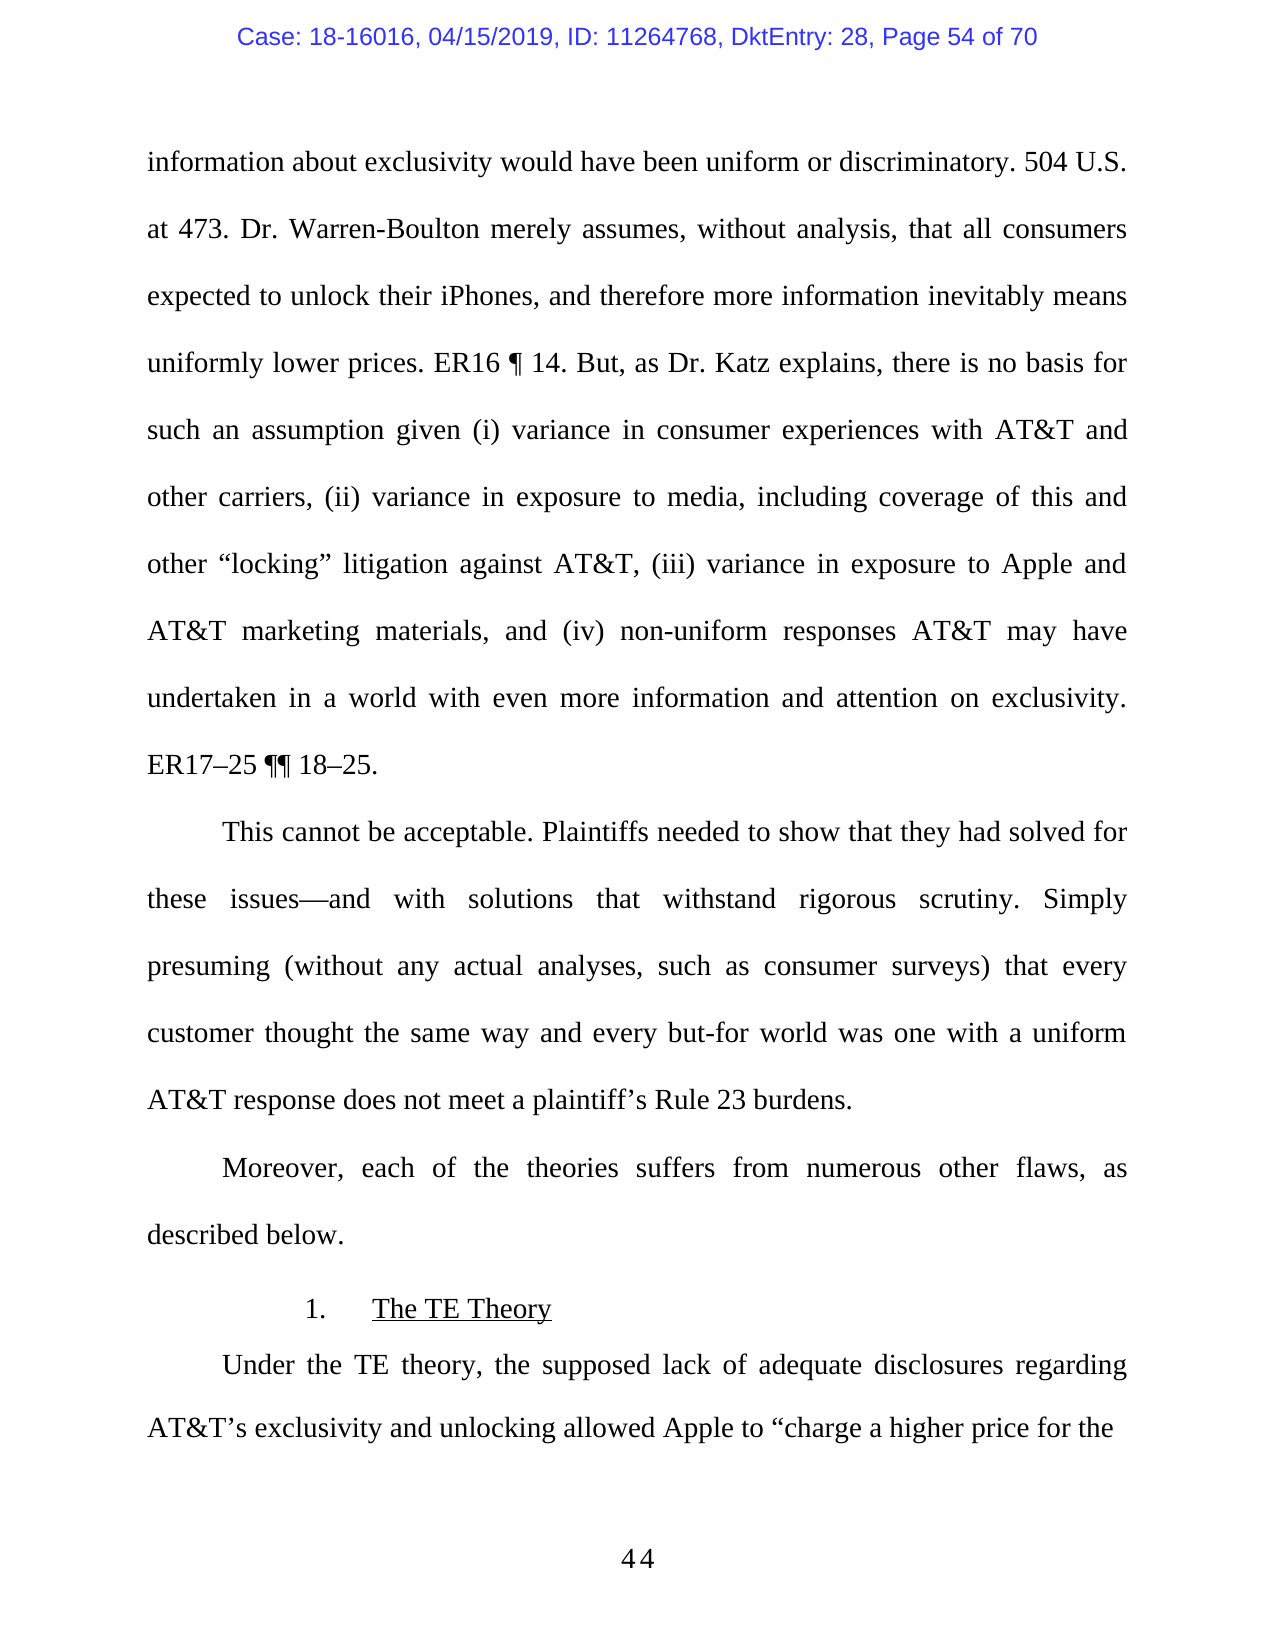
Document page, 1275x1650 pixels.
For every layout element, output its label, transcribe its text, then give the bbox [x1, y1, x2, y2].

text Under the TE theory, the supposed lack of adequate disclosures regarding AT&T’s exclusivity and unlocking allowed Apple to “charge a higher price for the [147, 1325, 1128, 1450]
text 1. The TE Theory [304, 1291, 1128, 1325]
text 44 [147, 1542, 1128, 1575]
text Case: 18-16016, 04/15/2019, ID: 11264768, DktEntry: 28, Page 54 of 70 [147, 24, 1128, 51]
text This cannot be acceptable. Plaintiffs needed to show that they had solved for these issues—and with solutions that withstand rigorous scrutiny. Simply presuming (without any actual analyses, such as consumer surveys) that every customer thought the same way and every but-for world was one with a uniform AT&T response does not meet a plaintiff’s Rule 23 burdens. [147, 788, 1128, 1123]
text Moreover, each of the theories suffers from numerous other flaws, as described below. [147, 1123, 1128, 1257]
text information about exclusivity would have been uniform or discriminatory. 504 U.S. at 473. Dr. Warren-Boulton merely assumes, without analysis, that all consumers expected to unlock their iPhones, and therefore more information inevitably means uniformly lower prices. ER16 ¶ 14. But, as Dr. Katz explains, there is no basis for such an assumption given (i) variance in consumer experiences with AT&T and other carriers, (ii) variance in exposure to media, including coverage of this and other “locking” litigation against AT&T, (iii) variance in exposure to Apple and AT&T marketing materials, and (iv) non-uniform responses AT&T may have undertaken in a world with even more information and attention on exclusivity. ER17–25 ¶¶ 18–25. [147, 118, 1128, 788]
